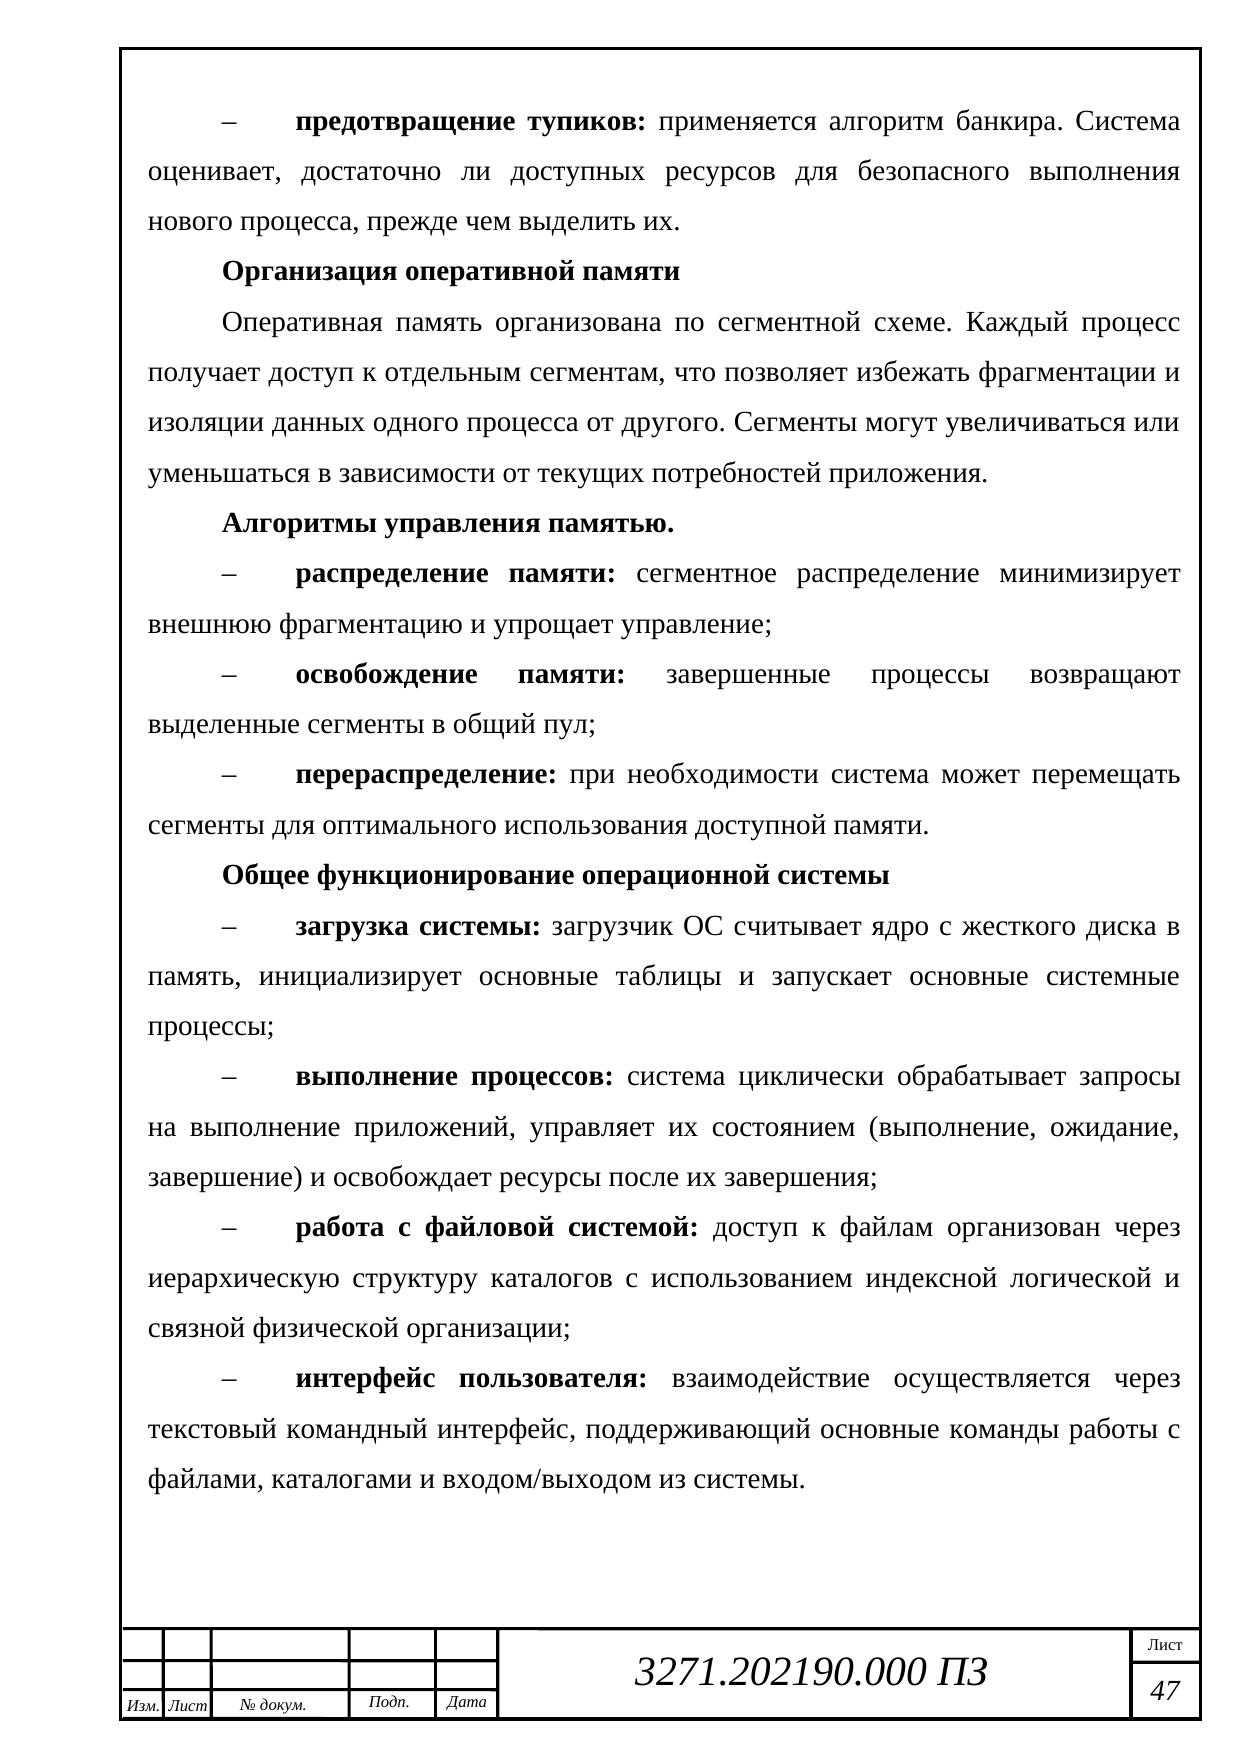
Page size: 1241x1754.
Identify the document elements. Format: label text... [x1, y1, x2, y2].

text Общее функционирование операционной системы [148, 857, 1181, 891]
text Алгоритмы управления памятью. [148, 505, 1181, 539]
text Оперативная память организована по сегментной схеме. Каждый процесс получает доступ к отдельным сегментам, что позволяет избежать фрагментации и изоляции данных одного процесса от другого. Сегменты могут увеличиваться или уменьшаться в зависимости от текущих потребностей приложения. [148, 304, 1181, 488]
list распределение памяти: сегментное распределение минимизирует внешнюю фрагментацию и упрощает управление; [148, 555, 1181, 639]
list перераспределение: при необходимости система может перемещать сегменты для оптимального использования доступной памяти. [148, 757, 1181, 841]
list загрузка системы: загрузчик ОС считывает ядро с жесткого диска в память, инициализирует основные таблицы и запускает основные системные процессы; [148, 908, 1181, 1042]
list работа с файловой системой: доступ к файлам организован через иерархическую структуру каталогов с использованием индексной логической и связной физической организации; [148, 1209, 1181, 1344]
list интерфейс пользователя: взаимодействие осуществляется через текстовый командный интерфейс, поддерживающий основные команды работы с файлами, каталогами и входом/выходом из системы. [148, 1360, 1181, 1494]
list предотвращение тупиков: применяется алгоритм банкира. Система оценивает, достаточно ли доступных ресурсов для безопасного выполнения нового процесса, прежде чем выделить их. [148, 103, 1181, 237]
text Организация оперативной памяти [148, 253, 1181, 287]
list выполнение процессов: система циклически обрабатывает запросы на выполнение приложений, управляет их состоянием (выполнение, ожидание, завершение) и освобождает ресурсы после их завершения; [148, 1058, 1181, 1193]
list освобождение памяти: завершенные процессы возвращают выделенные сегменты в общий пул; [148, 656, 1181, 740]
